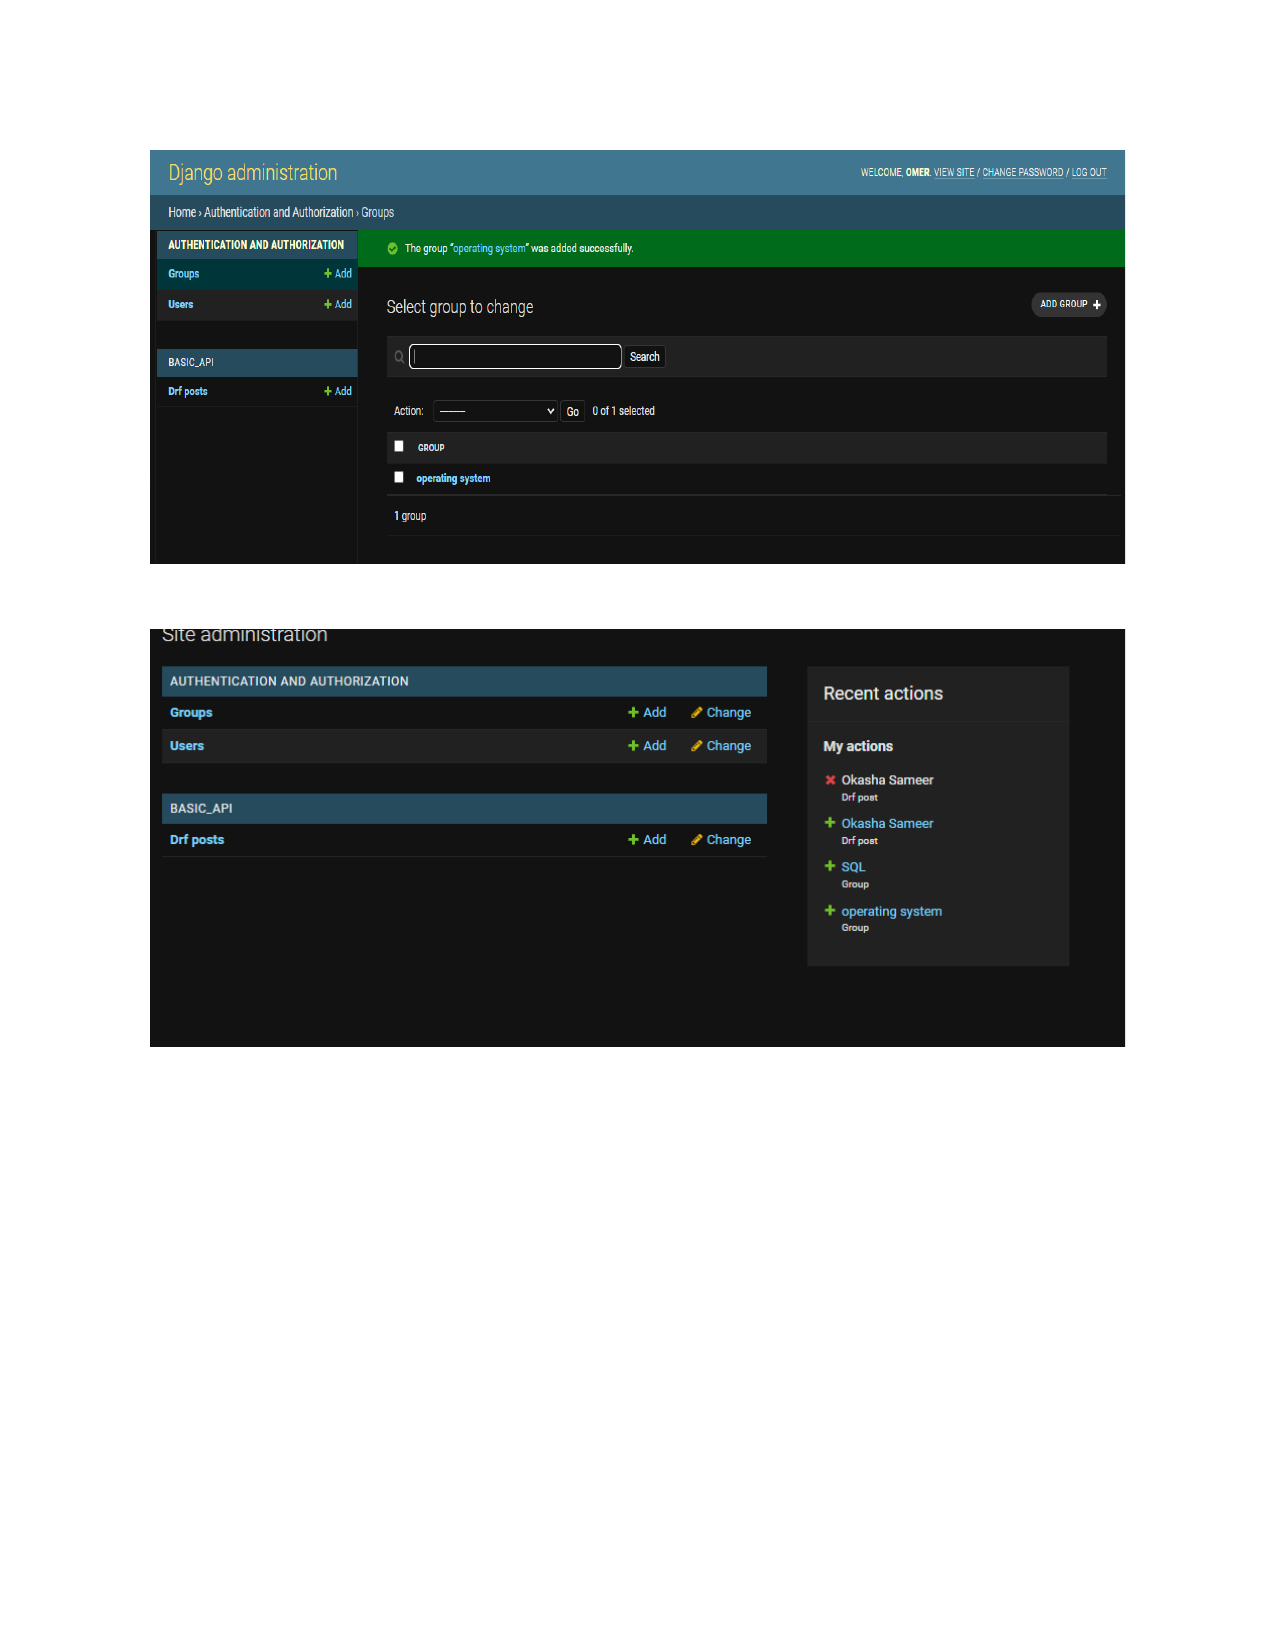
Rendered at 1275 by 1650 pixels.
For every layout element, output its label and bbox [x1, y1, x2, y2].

picture [150, 629, 1125, 1047]
picture [150, 150, 1125, 564]
